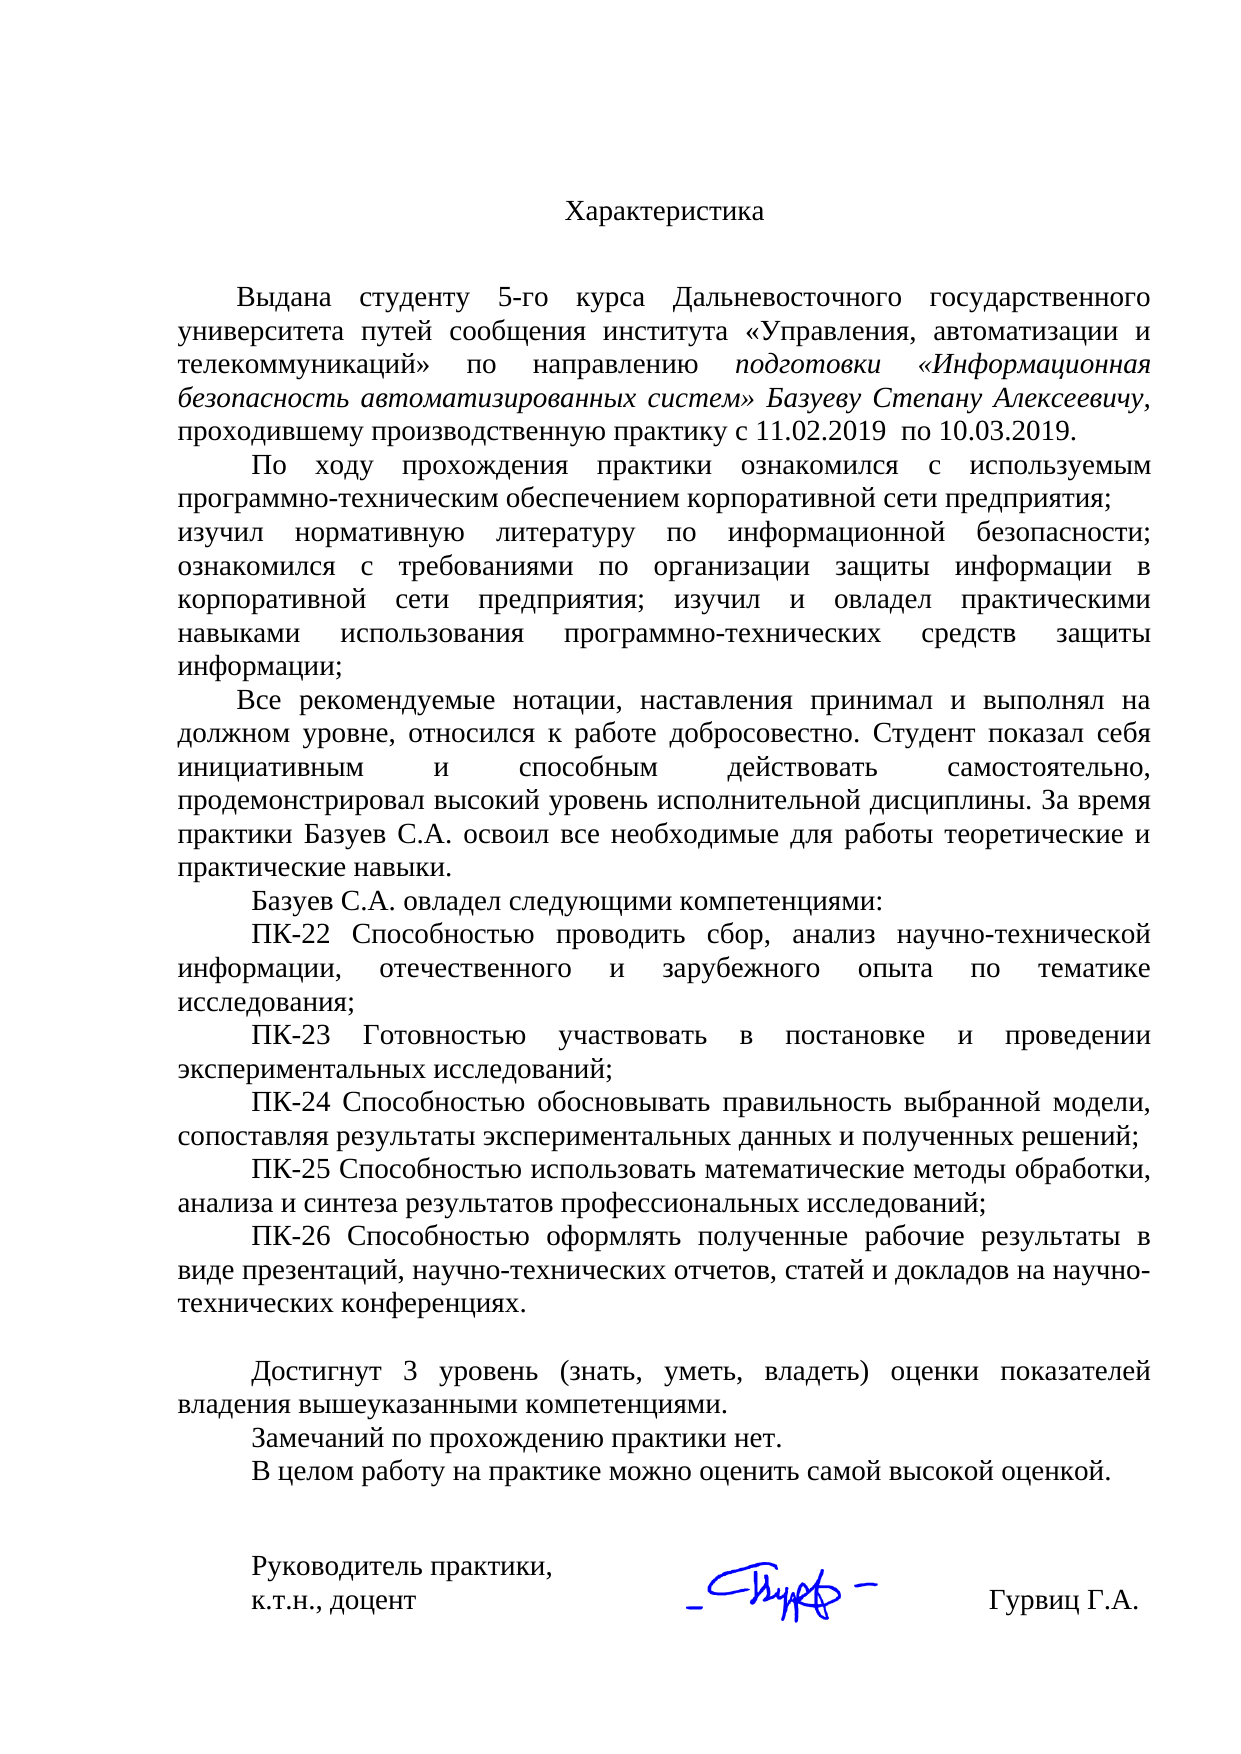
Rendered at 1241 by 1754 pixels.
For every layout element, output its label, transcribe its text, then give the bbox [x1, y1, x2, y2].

text изучил нормативную литературу по информационной безопасности; ознакомился с требованиями по организации защиты информации в корпоративной сети предприятия; изучил и овладел практическими навыками использования программно-технических средств защиты информации; [177, 514, 1152, 682]
text ПК-25 Способностью использовать математические методы обработки, анализа и синтеза результатов профессиональных исследований; [177, 1151, 1152, 1218]
text Замечаний по прохождению практики нет. [177, 1420, 1152, 1453]
text ПК-26 Способностью оформлять полученные рабочие результаты в виде презентаций, научно-технических отчетов, статей и докладов на научно-технических конференциях. [177, 1218, 1152, 1319]
text ПК-23 Готовностью участвовать в постановке и проведении экспериментальных исследований; [177, 1017, 1152, 1084]
text Все рекомендуемые нотации, наставления принимал и выполнял на должном уровне, относился к работе добросовестно. Студент показал себя инициативным и способным действовать самостоятельно, продемонстрировал высокий уровень исполнительной дисциплины. За время практики Базуев С.А. освоил все необходимые для работы теоретические и практические навыки. [177, 682, 1152, 883]
text По ходу прохождения практики ознакомился с используемым программно-техническим обеспечением корпоративной сети предприятия; [177, 447, 1152, 514]
text Выдана студенту 5-го курса Дальневосточного государственного университета путей сообщения института «Управления, автоматизации и телекоммуникаций» по направлению подготовки «Информационная безопасность автоматизированных систем» Базуеву Степану Алексеевичу, проходившему производственную практику с 11.02.2019 по 10.03.2019. [177, 279, 1152, 447]
text ПК-24 Способностью обосновывать правильность выбранной модели, сопоставляя результаты экспериментальных данных и полученных решений; [177, 1084, 1152, 1151]
subtitle Характеристика [177, 193, 1152, 227]
text к.т.н., доцент Гурвиц Г.А. [177, 1582, 686, 1616]
text Базуев С.А. овладел следующими компетенциями: [177, 883, 1152, 917]
text к.т.н., доцент Гурвиц Г.А. [880, 1582, 1152, 1616]
text Достигнут 3 уровень (знать, уметь, владеть) оценки показателей владения вышеуказанными компетенциями. [177, 1353, 1152, 1420]
text Руководитель практики, [177, 1548, 1152, 1582]
text ПК-22 Способностью проводить сбор, анализ научно-технической информации, отечественного и зарубежного опыта по тематике исследования; [177, 917, 1152, 1017]
picture [686, 1558, 880, 1629]
text В целом работу на практике можно оценить самой высокой оценкой. [177, 1453, 1152, 1487]
